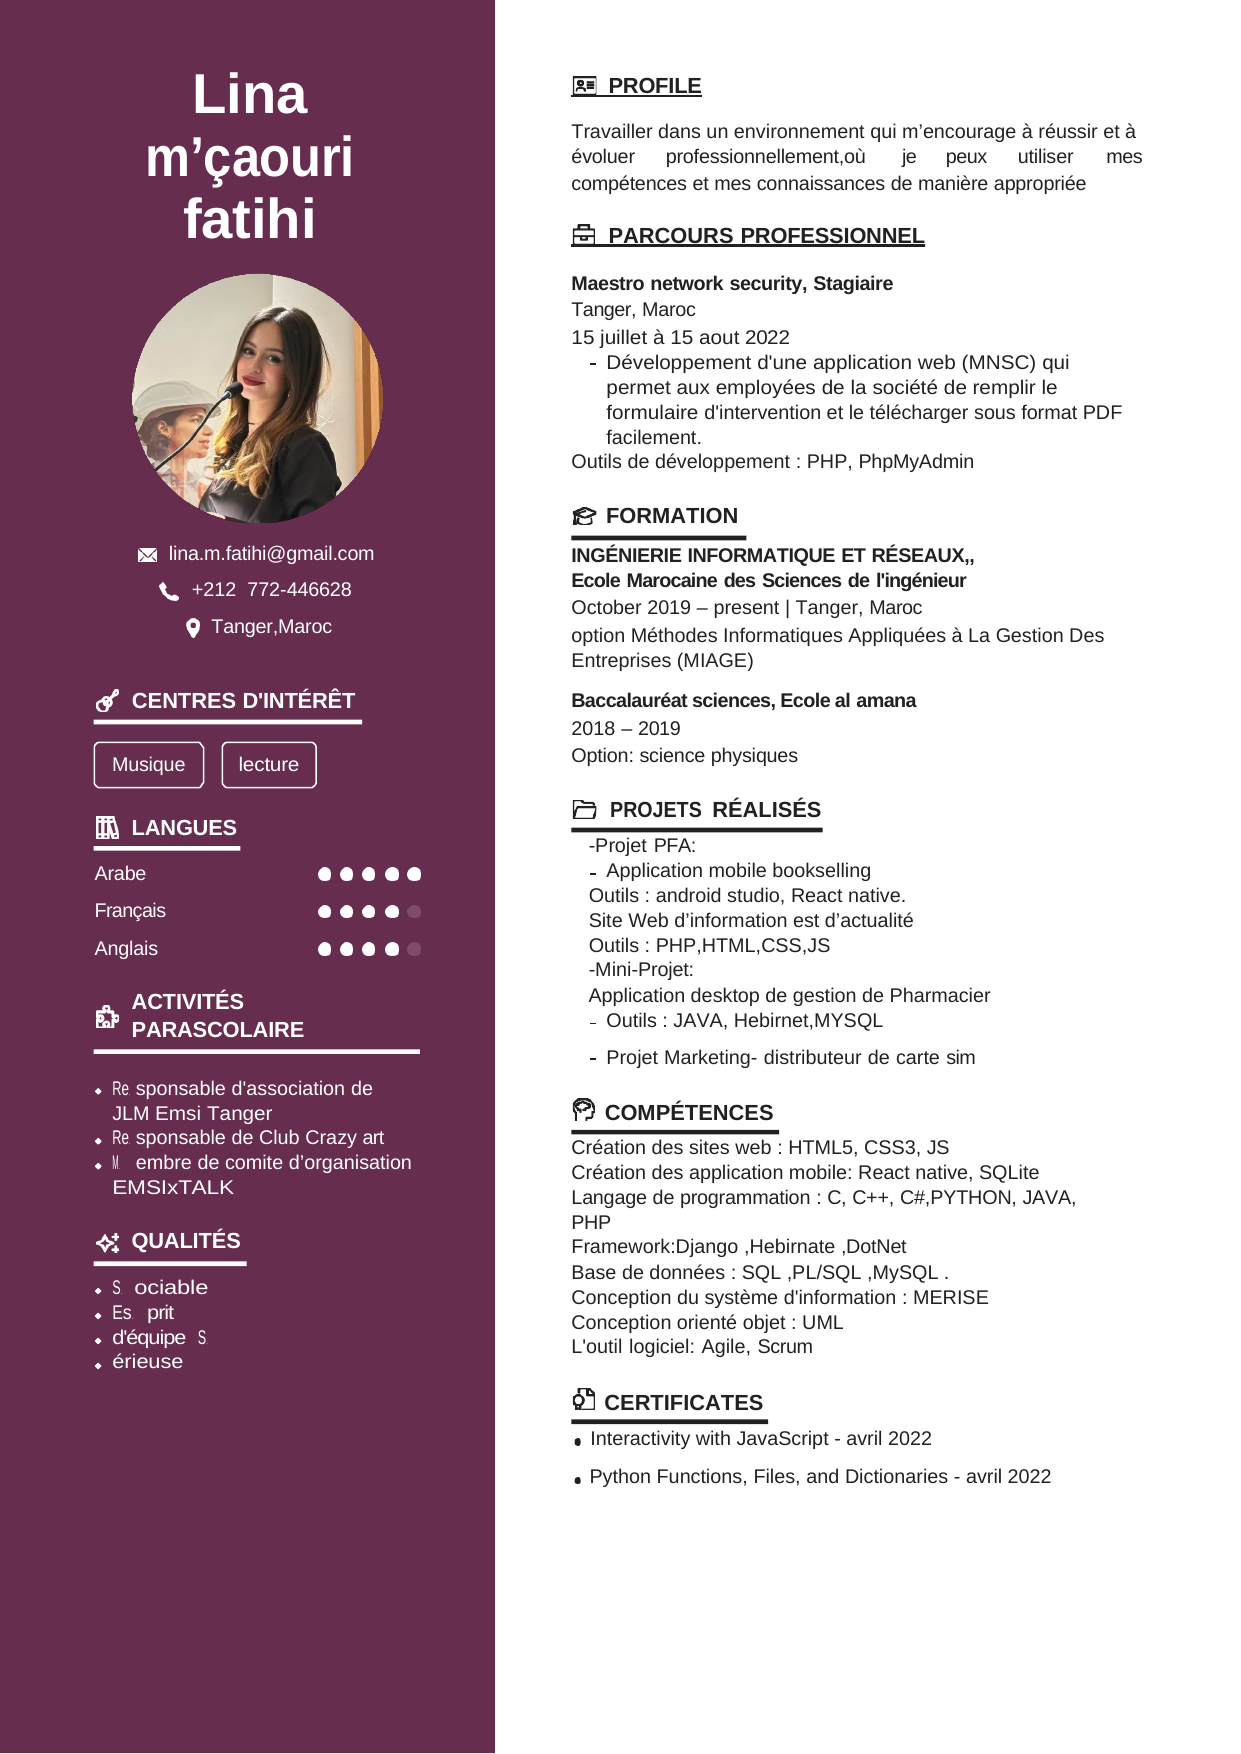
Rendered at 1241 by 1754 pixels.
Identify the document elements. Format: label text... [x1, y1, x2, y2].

text -Mini-Projet: [588, 959, 1155, 981]
text Base de données : SQL ,PL/SQL ,MySQL . Conception du système d'information : MERISE Conception orienté objet : UML [571, 1258, 1040, 1333]
picture [572, 1098, 595, 1121]
picture [572, 507, 597, 525]
subtitle PROJETS RÉALISÉS [573, 797, 1155, 823]
picture [572, 800, 597, 819]
text 15 juillet à 15 aout 2022 [571, 326, 1155, 349]
text Tanger, Maroc [571, 298, 1155, 321]
subtitle FORMATION [573, 502, 1155, 529]
subtitle Baccalauréat sciences, Ecole al amana [571, 689, 1155, 712]
picture [96, 1233, 119, 1253]
picture [574, 1477, 581, 1484]
text L'outil logiciel: Agile, Scrum [571, 1335, 1155, 1358]
picture [407, 905, 421, 918]
picture [318, 942, 331, 956]
text Projet Marketing- distributeur de carte sim [606, 1046, 1155, 1068]
picture [362, 942, 375, 956]
text Développement d'une application web (MNSC) qui permet aux employées de la société de remplir le formulaire d'intervention et le télécharger sous format PDF facilement. [606, 351, 1136, 448]
text Interactivity with JavaScript - avril 2022 [574, 1426, 1155, 1450]
text Python Functions, Files, and Dictionaries - avril 2022 [574, 1464, 1155, 1488]
text Création des application mobile: React native, SQLite Langage de programmation : C, C++, C#,PYTHON, JAVA, PHP [571, 1161, 1107, 1233]
text Option: science physiques [571, 713, 1155, 766]
text Outils de développement : PHP, PhpMyAdmin [571, 451, 1155, 473]
text -Projet PFA: [588, 834, 1155, 857]
text Création des sites web : HTML5, CSS3, JS [571, 1136, 1155, 1159]
picture [385, 905, 399, 918]
subtitle INGÉNIERIE INFORMATIQUE ET RÉSEAUX,, [571, 544, 1155, 567]
picture [385, 867, 399, 881]
picture [574, 1438, 581, 1446]
picture [362, 905, 375, 918]
subtitle COMPÉTENCES [573, 1098, 1155, 1125]
picture [385, 942, 399, 956]
picture [407, 942, 421, 956]
subtitle PROFILE [571, 73, 1155, 98]
subtitle CERTIFICATES [573, 1388, 1155, 1414]
picture [96, 689, 119, 712]
text Ecole Marocaine des Sciences de l'ingénieur [571, 569, 1155, 592]
text Application mobile bookselling Outils : android studio, React native. Site Web d’information est d’actualité Outils : PHP,HTML,CSS,JS [588, 859, 923, 957]
picture [96, 816, 119, 839]
text October 2019 – present | Tanger, Maroc [571, 596, 1155, 618]
text Framework:Django ,Hebirnate ,DotNet [571, 1236, 1155, 1258]
picture [132, 273, 383, 523]
picture [340, 867, 353, 881]
picture [318, 905, 331, 918]
picture [572, 1388, 595, 1410]
picture [96, 1005, 119, 1028]
text option Méthodes Informatiques Appliquées à La Gestion Des Entreprises (MIAGE) [571, 624, 1155, 671]
picture [340, 942, 353, 956]
text Travailler dans un environnement qui m’encourage à réussir et à évoluer professionnellement,où je peux utiliser mes [571, 120, 1144, 168]
picture [407, 867, 421, 881]
picture [340, 905, 353, 918]
picture [159, 582, 179, 601]
subtitle PARCOURS PROFESSIONNEL [571, 223, 1155, 248]
picture [138, 548, 157, 562]
picture [318, 867, 331, 881]
subtitle Maestro network security, Stagiaire [571, 271, 1155, 294]
picture [362, 867, 375, 881]
text Application desktop de gestion de Pharmacier Outils : JAVA, Hebirnet,MYSQL [588, 984, 1040, 1031]
picture [186, 618, 200, 638]
